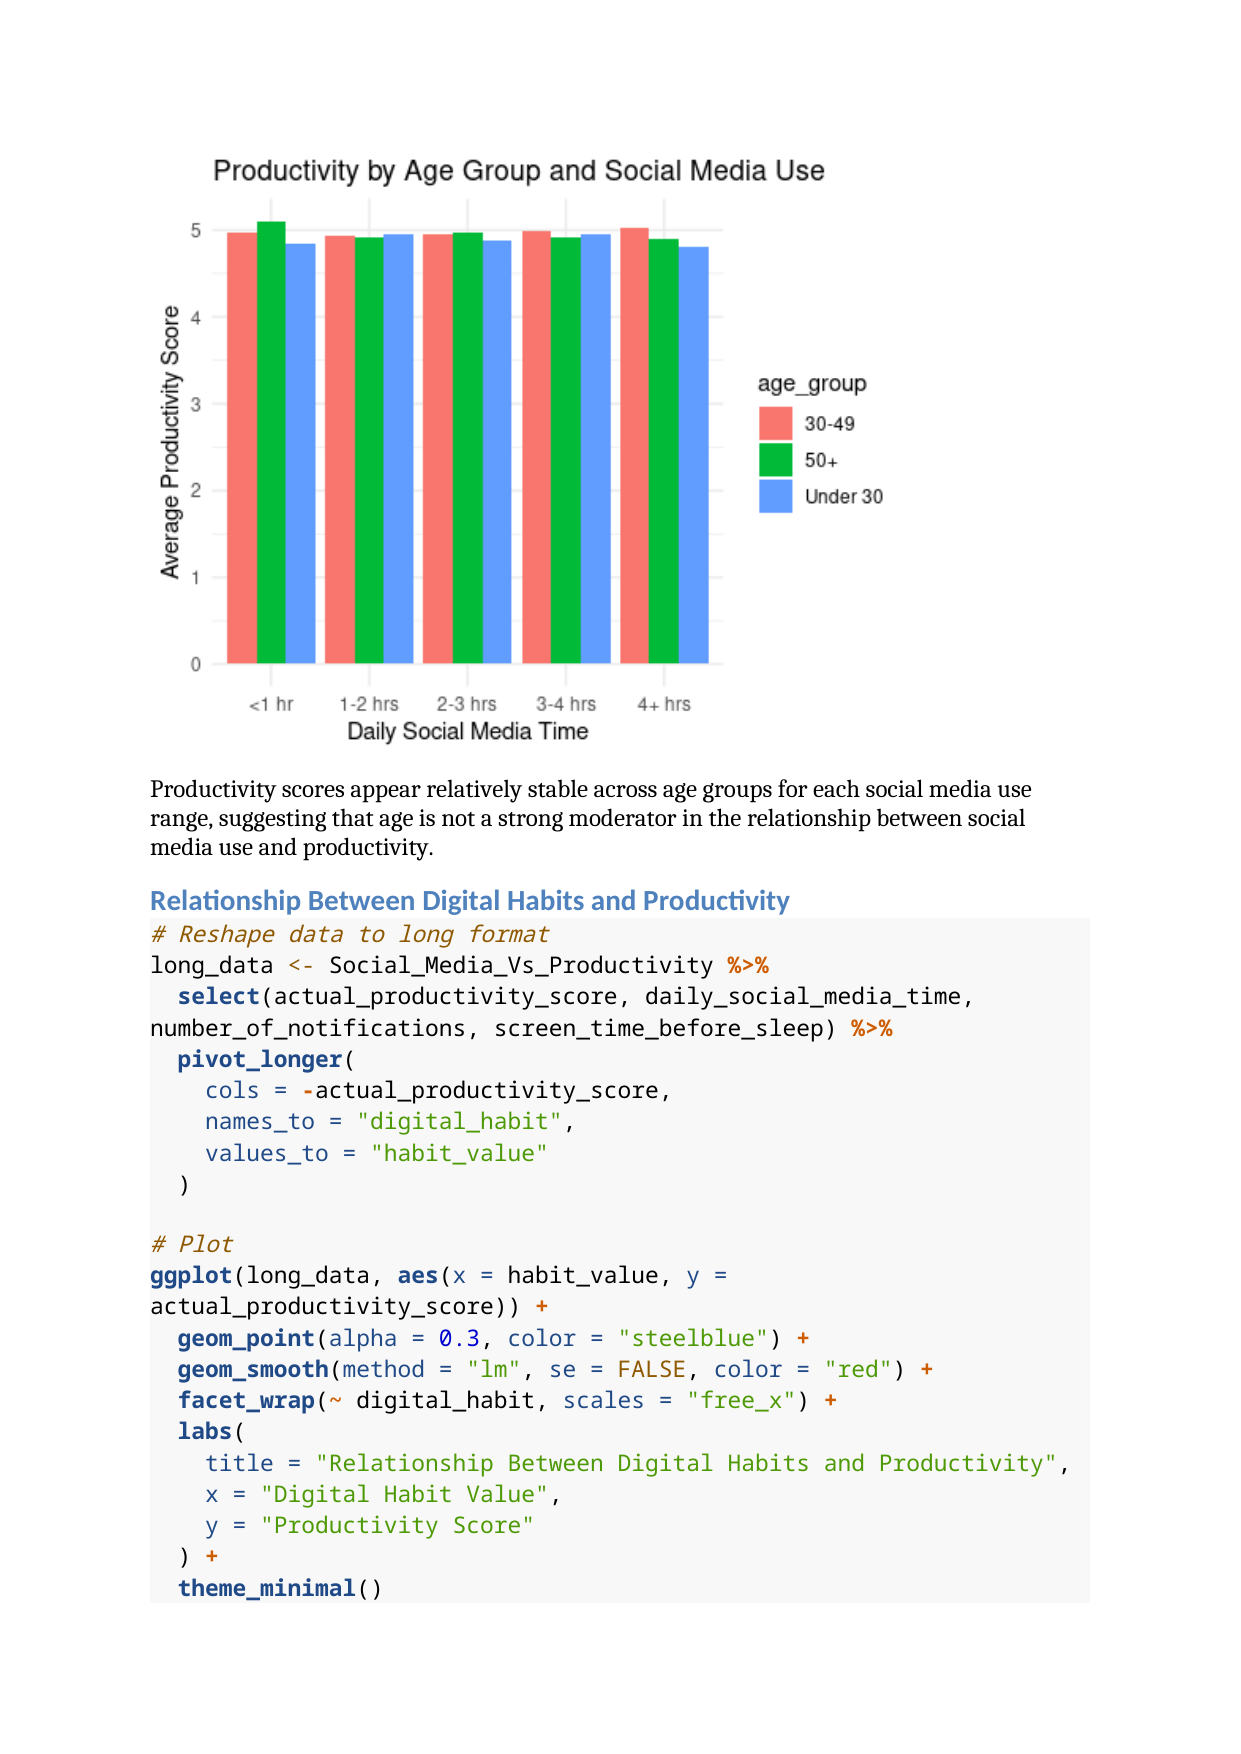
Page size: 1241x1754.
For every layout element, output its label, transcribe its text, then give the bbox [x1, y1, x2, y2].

text # Reshape data to long format long_data <- Social_Media_Vs_Productivity %>% select(actual_productivity_score, daily_social_media_time, number_of_notifications, screen_time_before_sleep) %>% pivot_longer( cols = -actual_productivity_score, names_to = "digital_habit", values_to = "habit_value" ) # Plot ggplot(long_data, aes(x = habit_value, y = actual_productivity_score)) + geom_point(alpha = 0.3, color = "steelblue") + geom_smooth(method = "lm", se = FALSE, color = "red") + facet_wrap(~ digital_habit, scales = "free_x") + labs( title = "Relationship Between Digital Habits and Productivity", x = "Digital Habit Value", y = "Productivity Score" ) + theme_minimal() [150, 918, 1090, 1603]
text Productivity scores appear relatively stable across age groups for each social media use range, suggesting that age is not a strong moderator in the relationship between social media use and productivity. [150, 775, 1090, 861]
text Relationship Between Digital Habits and Productivity [150, 882, 1090, 918]
picture [150, 150, 908, 757]
